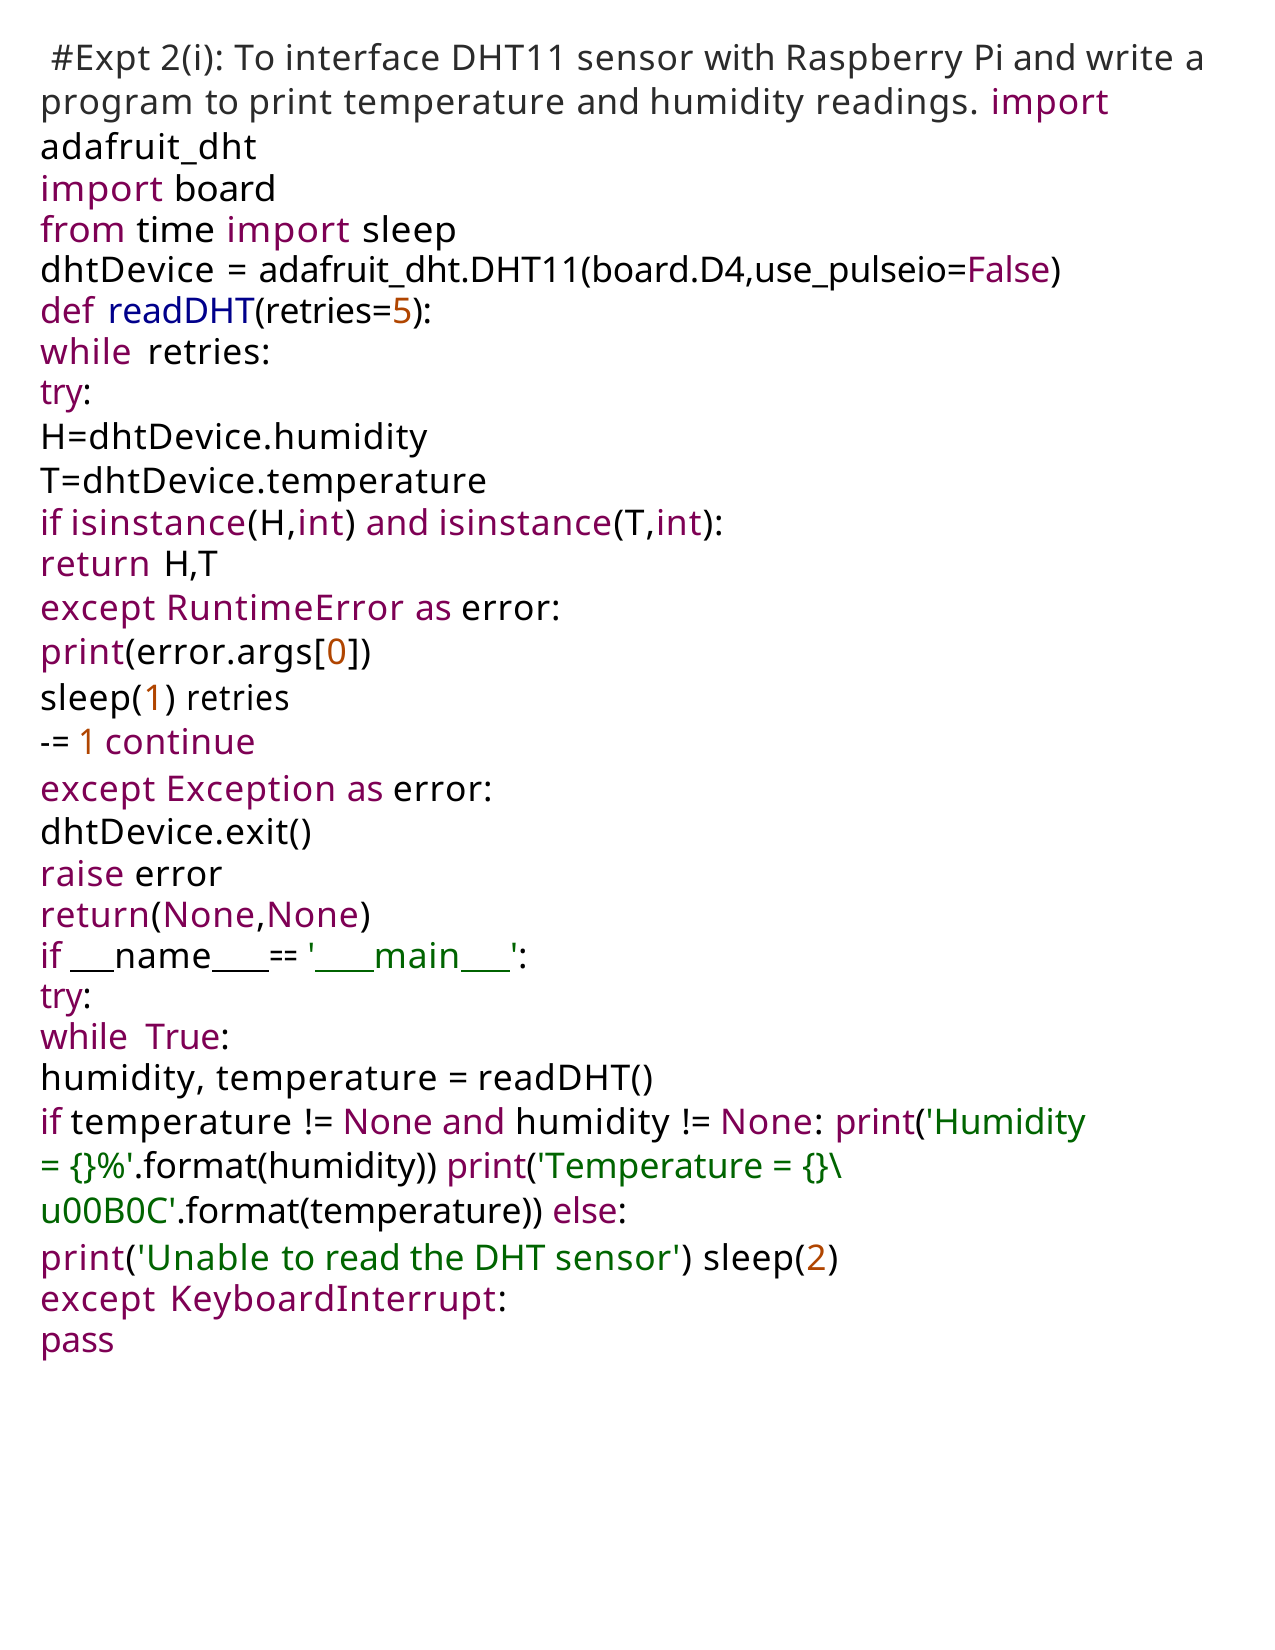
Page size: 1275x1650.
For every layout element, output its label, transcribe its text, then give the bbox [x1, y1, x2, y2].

text if name == ' main ': [40, 936, 1275, 976]
text sleep(1) retries -= 1 continue [40, 675, 302, 765]
text while retries: [40, 332, 1275, 372]
text dhtDevice = adafruit_dht.DHT11(board.D4,use_pulseio=False) [40, 250, 1275, 291]
text raise error [40, 855, 1275, 895]
text while True: [40, 1017, 1275, 1057]
text #Expt 2(i): To interface DHT11 sensor with Raspberry Pi and write a program to print temperature and humidity readings. import adafruit_dht [40, 35, 1236, 169]
text import board [40, 169, 1275, 210]
text if temperature != None and humidity != None: print('Humidity = {}%'.format(humidity)) print('Temperature = {}\u00B0C'.format(temperature)) else: [40, 1099, 1103, 1233]
text print('Unable to read the DHT sensor') sleep(2) [40, 1234, 885, 1279]
text if isinstance(H,int) and isinstance(T,int): [40, 503, 1275, 543]
text pass [40, 1319, 1275, 1361]
text humidity, temperature = readDHT() [40, 1057, 1275, 1098]
text return(None,None) [40, 895, 1275, 936]
text return H,T [40, 543, 1275, 584]
text def readDHT(retries=5): [40, 291, 1275, 332]
text H=dhtDevice.humidity T=dhtDevice.temperature [40, 414, 642, 503]
text except RuntimeError as error: print(error.args[0]) [40, 585, 642, 675]
text except Exception as error: dhtDevice.exit() [40, 765, 642, 855]
text except KeyboardInterrupt: [40, 1279, 1275, 1319]
text try: [40, 372, 1275, 413]
text from time import sleep [40, 210, 1275, 250]
text try: [40, 976, 1275, 1017]
